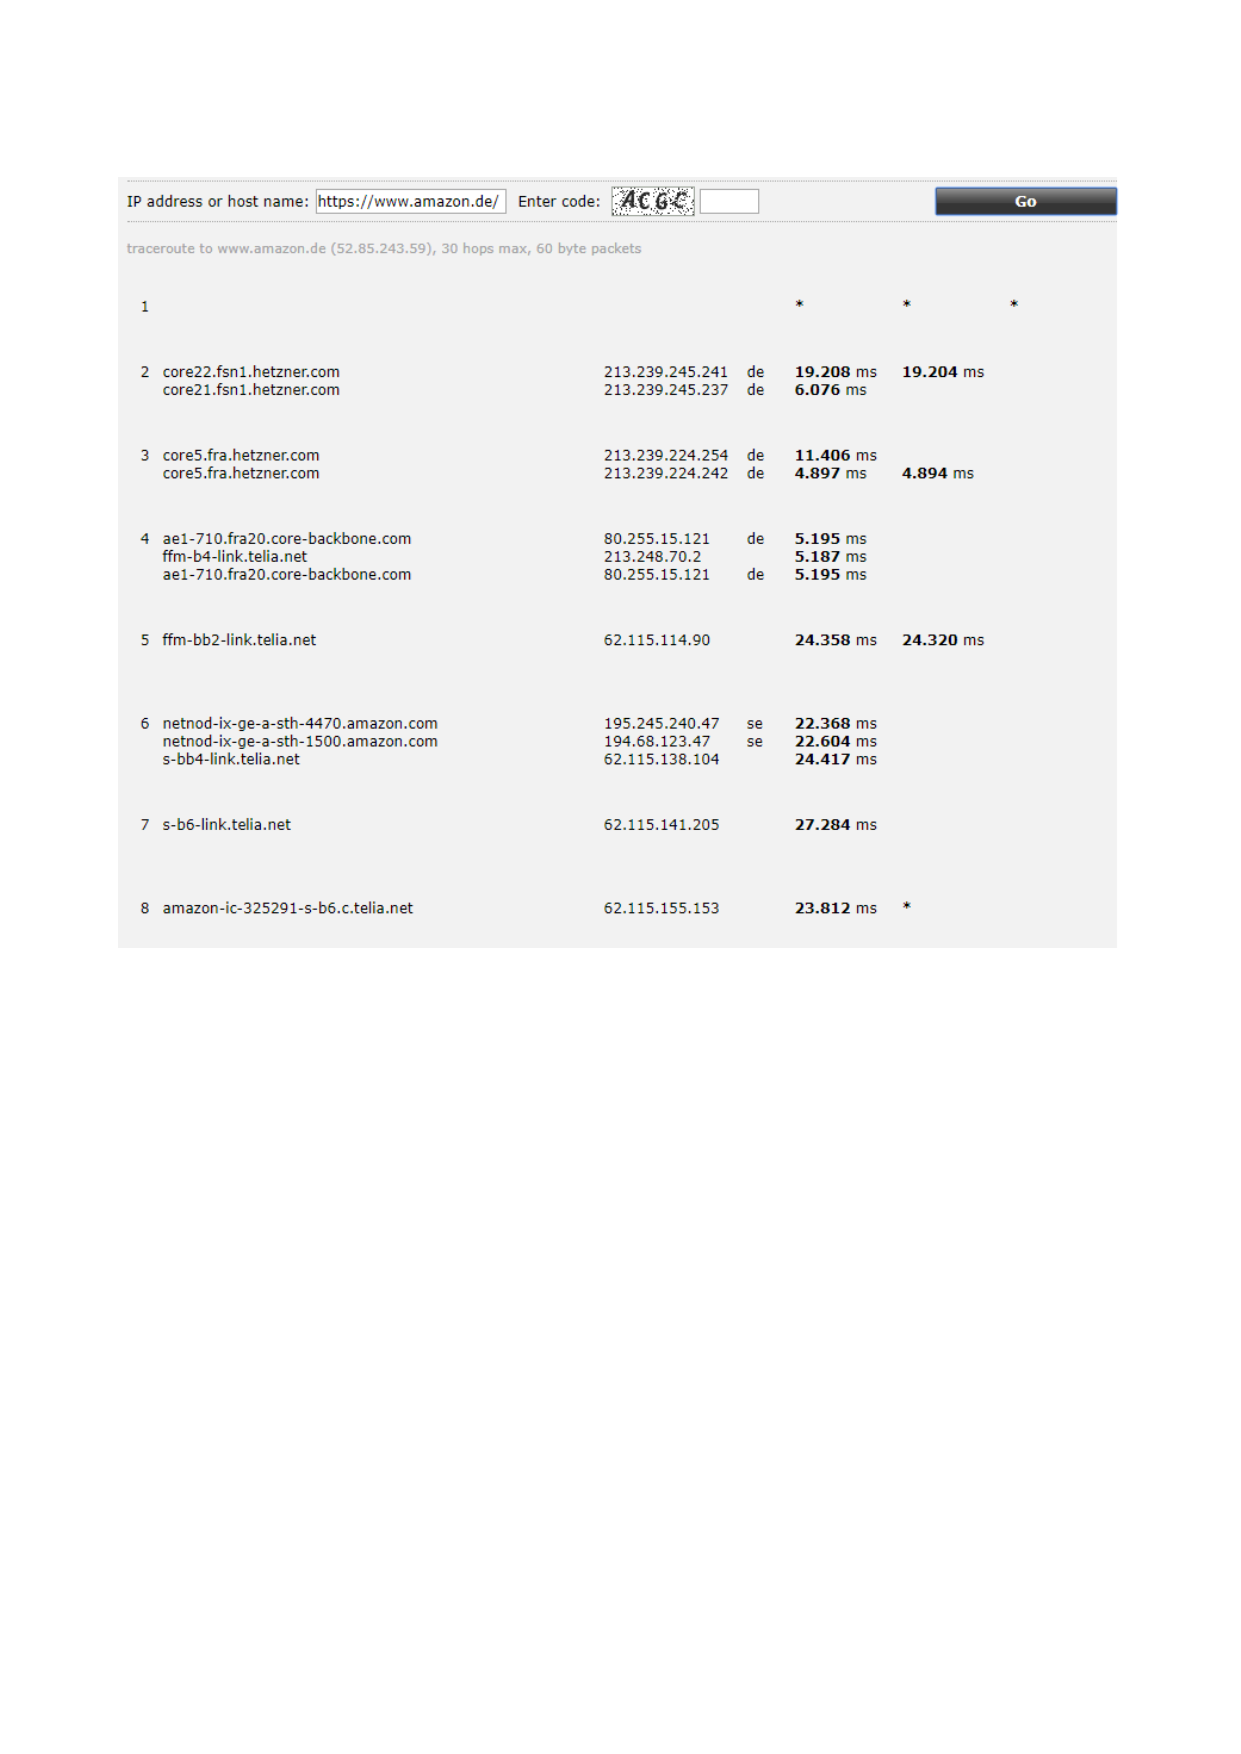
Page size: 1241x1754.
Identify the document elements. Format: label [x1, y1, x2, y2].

picture [118, 177, 1123, 948]
